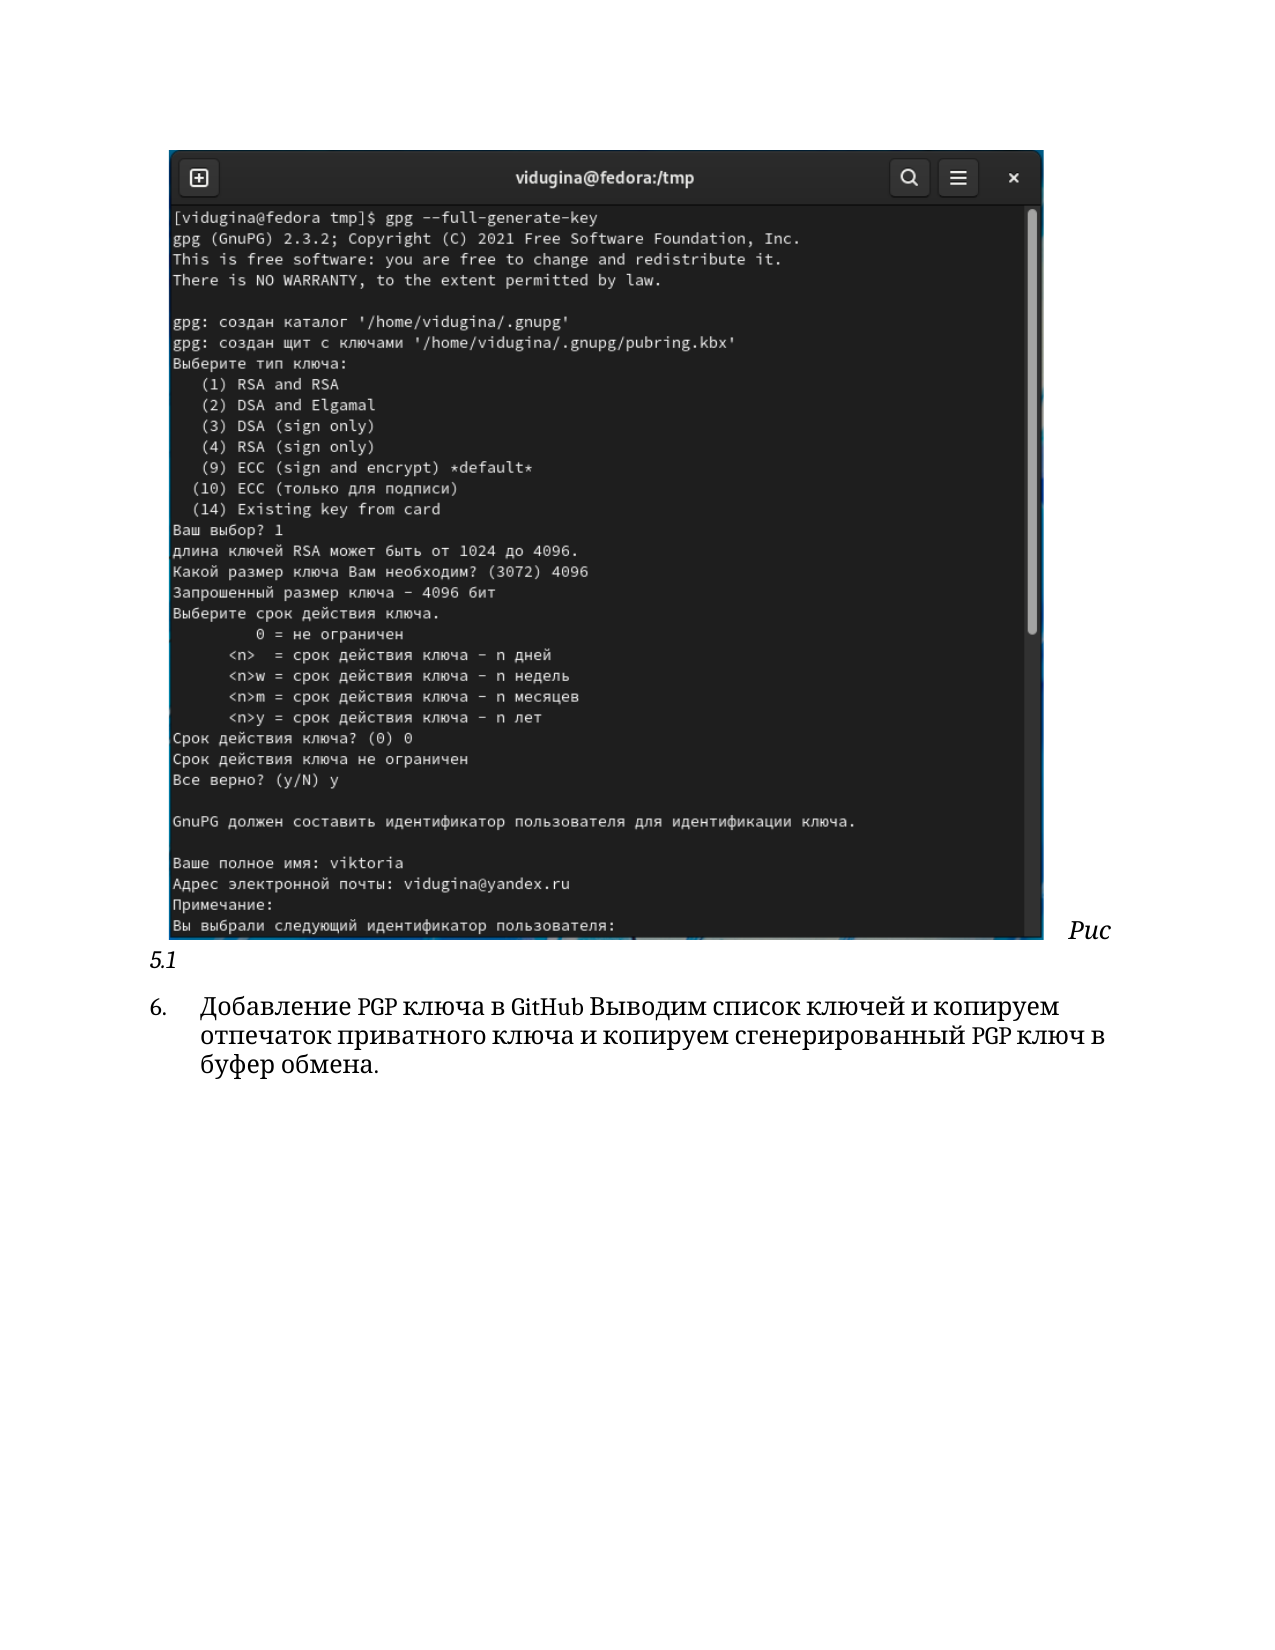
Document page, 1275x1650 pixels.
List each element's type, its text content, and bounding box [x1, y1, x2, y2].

picture [168, 150, 1044, 940]
list Добавление PGP ключа в GitHub Выводим список ключей и копируем отпечаток приватного ключа и копируем сгенерированный PGP ключ в буфер обмена. [150, 993, 1125, 1079]
